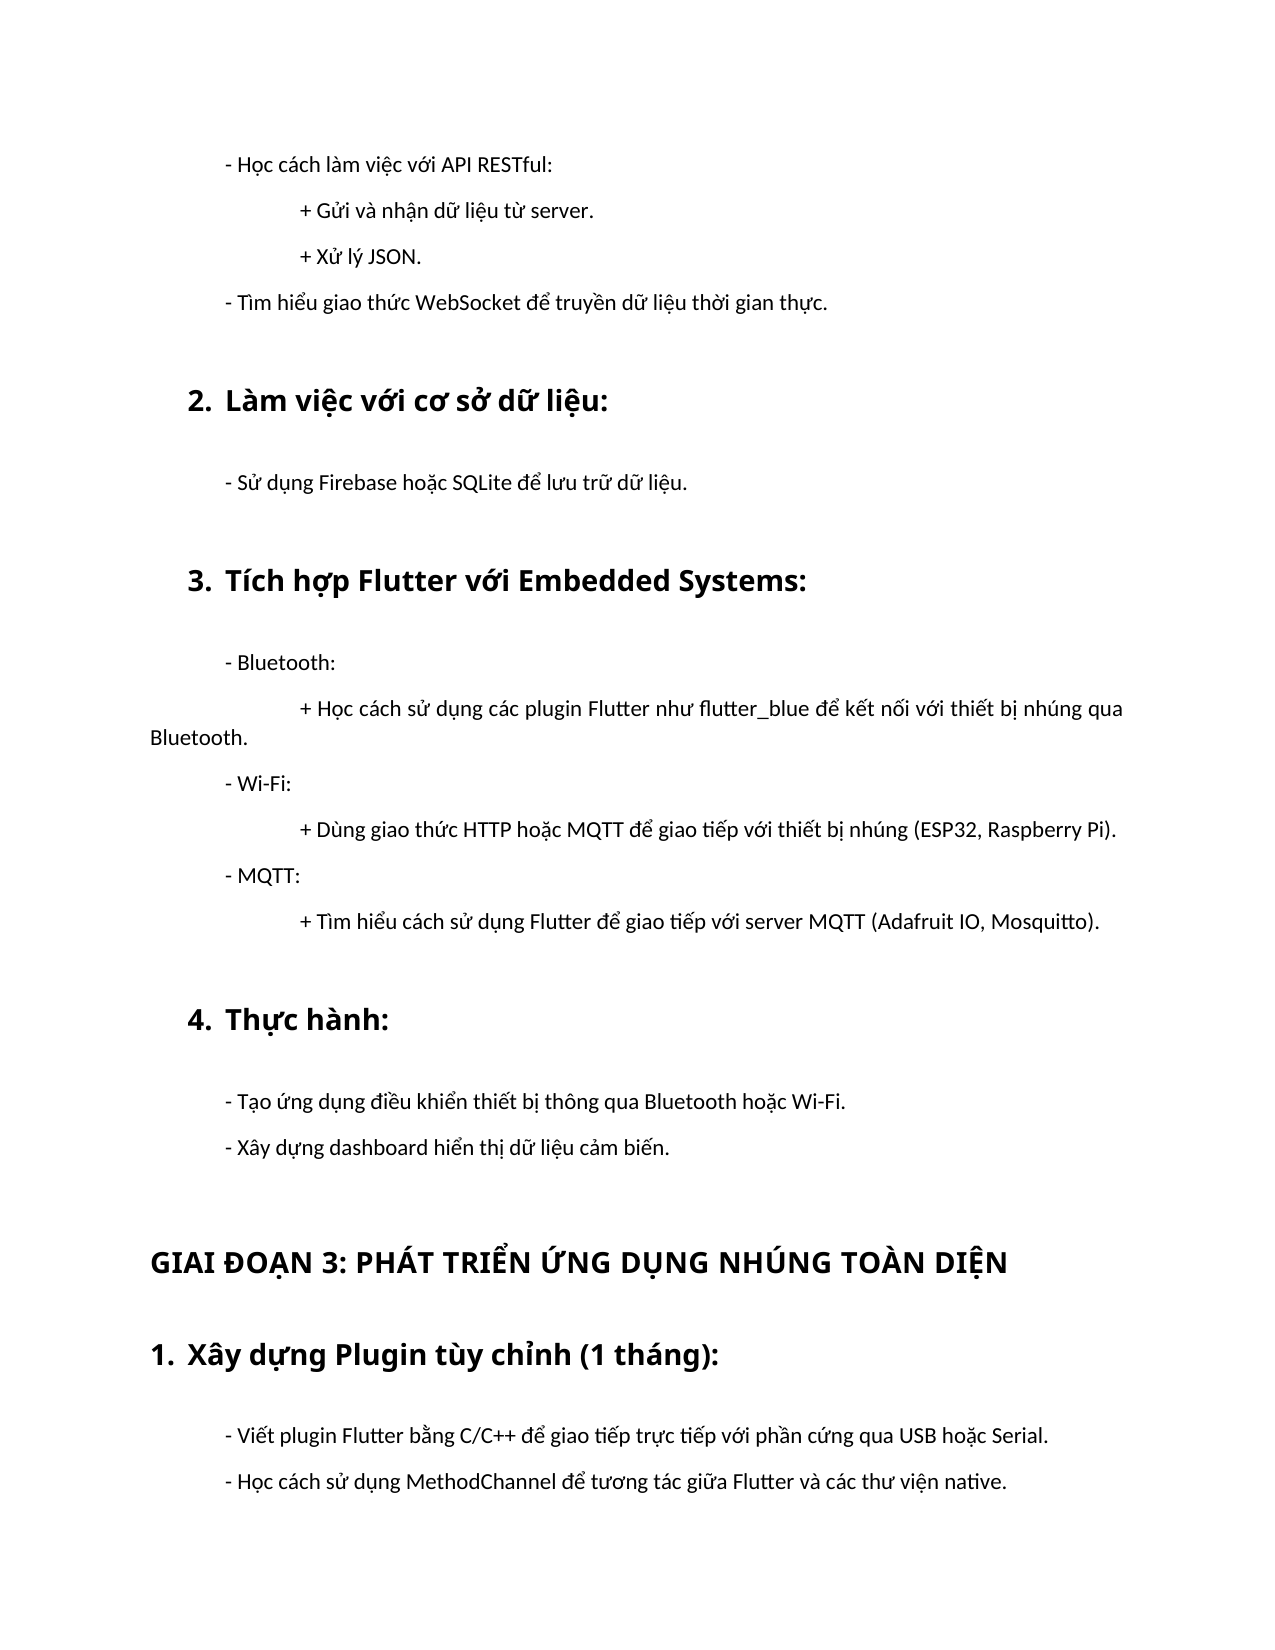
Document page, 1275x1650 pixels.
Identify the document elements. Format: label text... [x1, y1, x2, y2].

text - Tìm hiểu giao thức WebSocket để truyền dữ liệu thời gian thực. [150, 288, 1125, 316]
text + Tìm hiểu cách sử dụng Flutter để giao tiếp với server MQTT (Adafruit IO, Mosquitto). [150, 907, 1125, 935]
text - Xây dựng dashboard hiển thị dữ liệu cảm biến. [150, 1133, 1125, 1161]
text + Dùng giao thức HTTP hoặc MQTT để giao tiếp với thiết bị nhúng (ESP32, Raspberry Pi). [150, 815, 1125, 843]
text - Bluetooth: [150, 648, 1125, 676]
subtitle Làm việc với cơ sở dữ liệu: [187, 380, 1125, 420]
subtitle Giai đoạn 3: Phát triển ứng dụng nhúng toàn diện [150, 1242, 1125, 1282]
text + Xử lý JSON. [150, 242, 1125, 270]
subtitle Xây dựng Plugin tùy chỉnh (1 tháng): [150, 1334, 1125, 1373]
subtitle Tích hợp Flutter với Embedded Systems: [187, 560, 1125, 600]
text + Học cách sử dụng các plugin Flutter như flutter_blue để kết nối với thiết bị nhúng qua Bluetooth. [150, 694, 1125, 751]
subtitle Thực hành: [187, 999, 1125, 1039]
text - Wi-Fi: [150, 769, 1125, 797]
text - Viết plugin Flutter bằng C/C++ để giao tiếp trực tiếp với phần cứng qua USB hoặc Serial. [150, 1421, 1125, 1449]
text - Học cách làm việc với API RESTful: [150, 150, 1125, 178]
text - Sử dụng Firebase hoặc SQLite để lưu trữ dữ liệu. [150, 468, 1125, 496]
text - MQTT: [150, 861, 1125, 889]
text - Học cách sử dụng MethodChannel để tương tác giữa Flutter và các thư viện native. [150, 1467, 1125, 1496]
text + Gửi và nhận dữ liệu từ server. [150, 196, 1125, 224]
text - Tạo ứng dụng điều khiển thiết bị thông qua Bluetooth hoặc Wi-Fi. [150, 1087, 1125, 1115]
